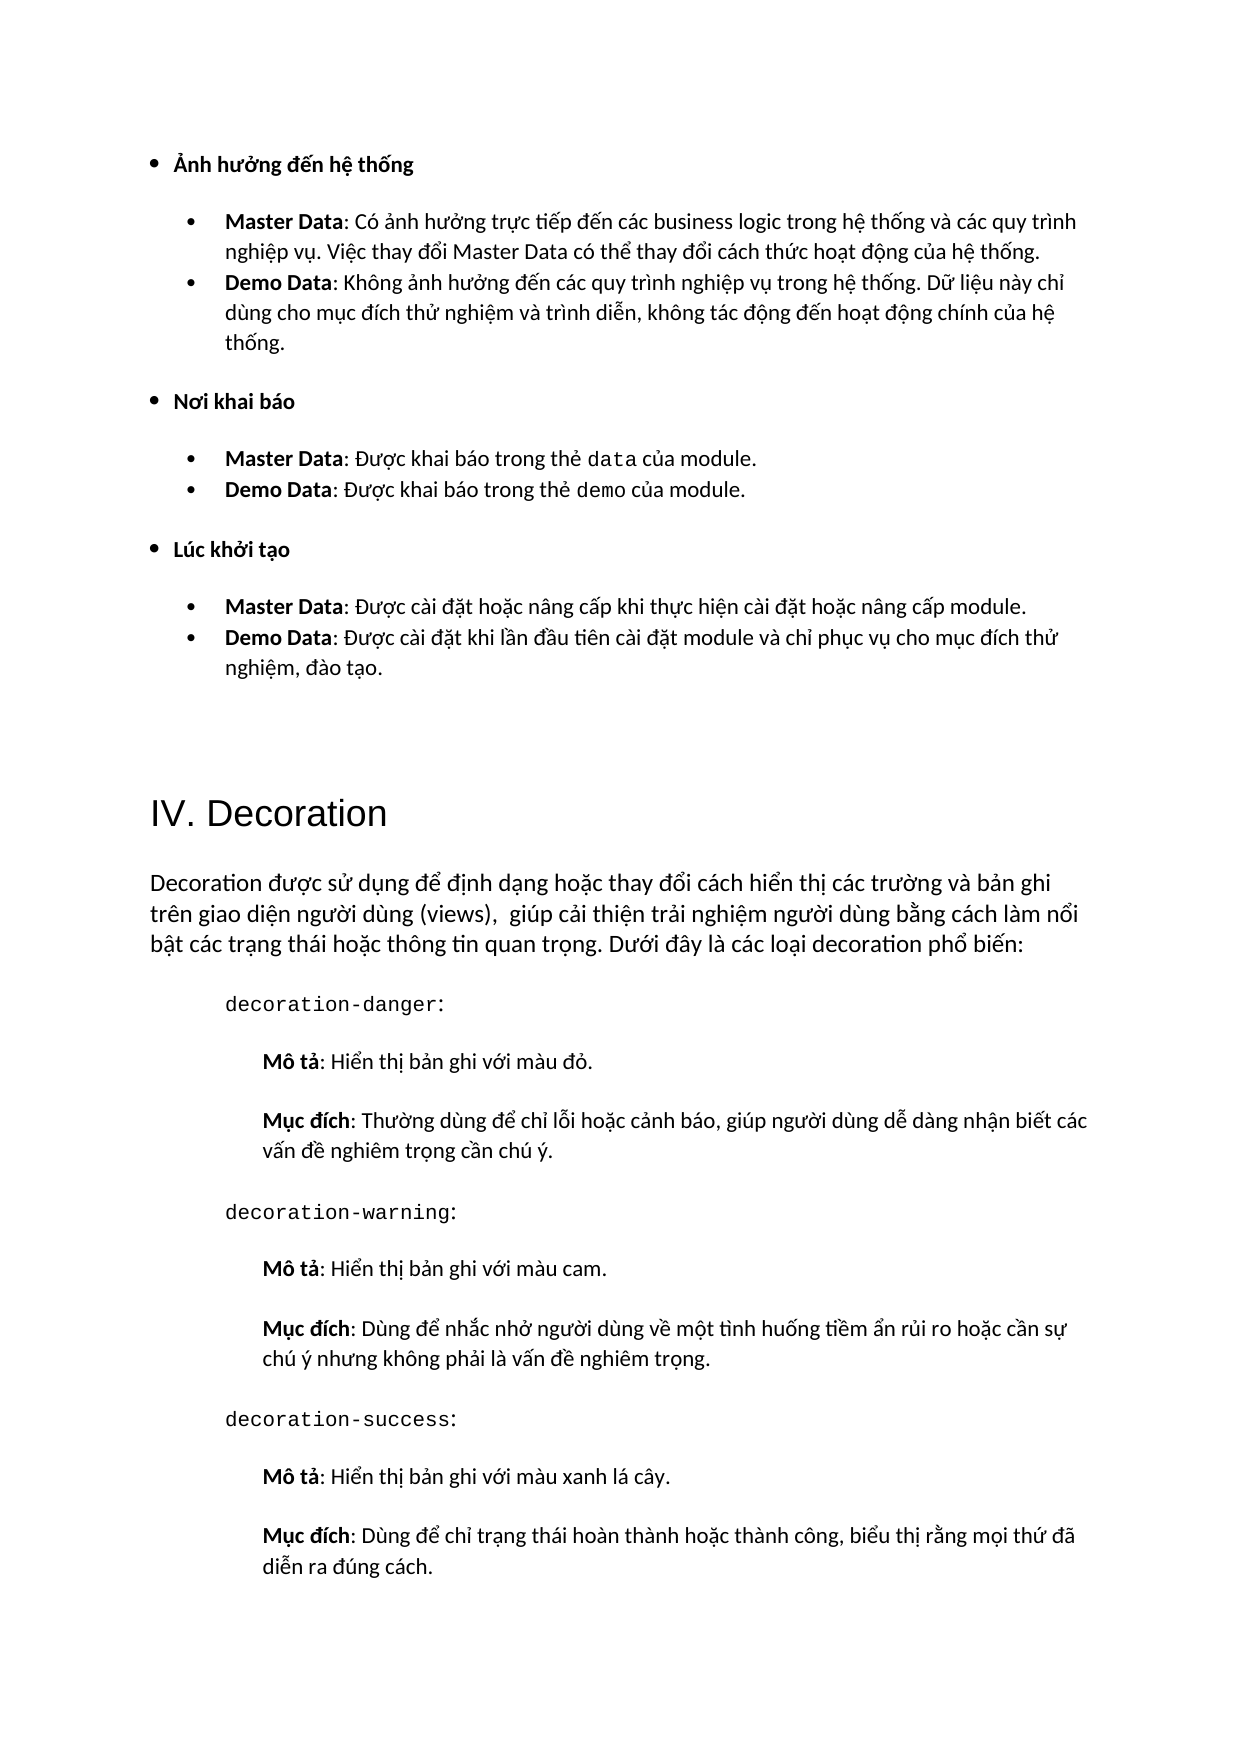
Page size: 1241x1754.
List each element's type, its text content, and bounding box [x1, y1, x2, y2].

text decoration-danger: [150, 988, 1090, 1018]
text decoration-success: [225, 1403, 1090, 1433]
list Mô tả: Hiển thị bản ghi với màu đỏ. [262, 1047, 1090, 1075]
list Demo Data: Được cài đặt khi lần đầu tiên cài đặt module và chỉ phục vụ cho mục đích thử nghiệm, đào tạo. [187, 623, 1090, 681]
list Demo Data: Được khai báo trong thẻ demo của module. [187, 475, 1090, 504]
list Mô tả: Hiển thị bản ghi với màu cam. [262, 1254, 1090, 1283]
text · Lúc khởi tạo [150, 535, 1090, 563]
subtitle IV. Decoration [150, 792, 1090, 835]
list Mục đích: Thường dùng để chỉ lỗi hoặc cảnh báo, giúp người dùng dễ dàng nhận biết các vấn đề nghiêm trọng cần chú ý. [262, 1106, 1090, 1164]
list Demo Data: Không ảnh hưởng đến các quy trình nghiệp vụ trong hệ thống. Dữ liệu này chỉ dùng cho mục đích thử nghiệm và trình diễn, không tác động đến hoạt động chính của hệ thống. [187, 268, 1090, 356]
list Mục đích: Dùng để nhắc nhở người dùng về một tình huống tiềm ẩn rủi ro hoặc cần sự chú ý nhưng không phải là vấn đề nghiêm trọng. [262, 1314, 1090, 1372]
list Mục đích: Dùng để chỉ trạng thái hoàn thành hoặc thành công, biểu thị rằng mọi thứ đã diễn ra đúng cách. [262, 1522, 1090, 1580]
list Master Data: Được cài đặt hoặc nâng cấp khi thực hiện cài đặt hoặc nâng cấp module. [187, 592, 1090, 620]
text decoration-warning: [225, 1196, 1090, 1225]
list Mô tả: Hiển thị bản ghi với màu xanh lá cây. [262, 1462, 1090, 1490]
list Master Data: Được khai báo trong thẻ data của module. [187, 444, 1090, 473]
text Decoration được sử dụng để định dạng hoặc thay đổi cách hiển thị các trường và bản ghi trên giao diện người dùng (views), giúp cải thiện trải nghiệm người dùng bằng cách làm nổi bật các trạng thái hoặc thông tin quan trọng. Dưới đây là các loại decoration phổ biến: [150, 867, 1090, 959]
text · Nơi khai báo [150, 387, 1090, 415]
text · Ảnh hưởng đến hệ thống [150, 150, 1090, 178]
list Master Data: Có ảnh hưởng trực tiếp đến các business logic trong hệ thống và các quy trình nghiệp vụ. Việc thay đổi Master Data có thể thay đổi cách thức hoạt động của hệ thống. [187, 207, 1090, 265]
